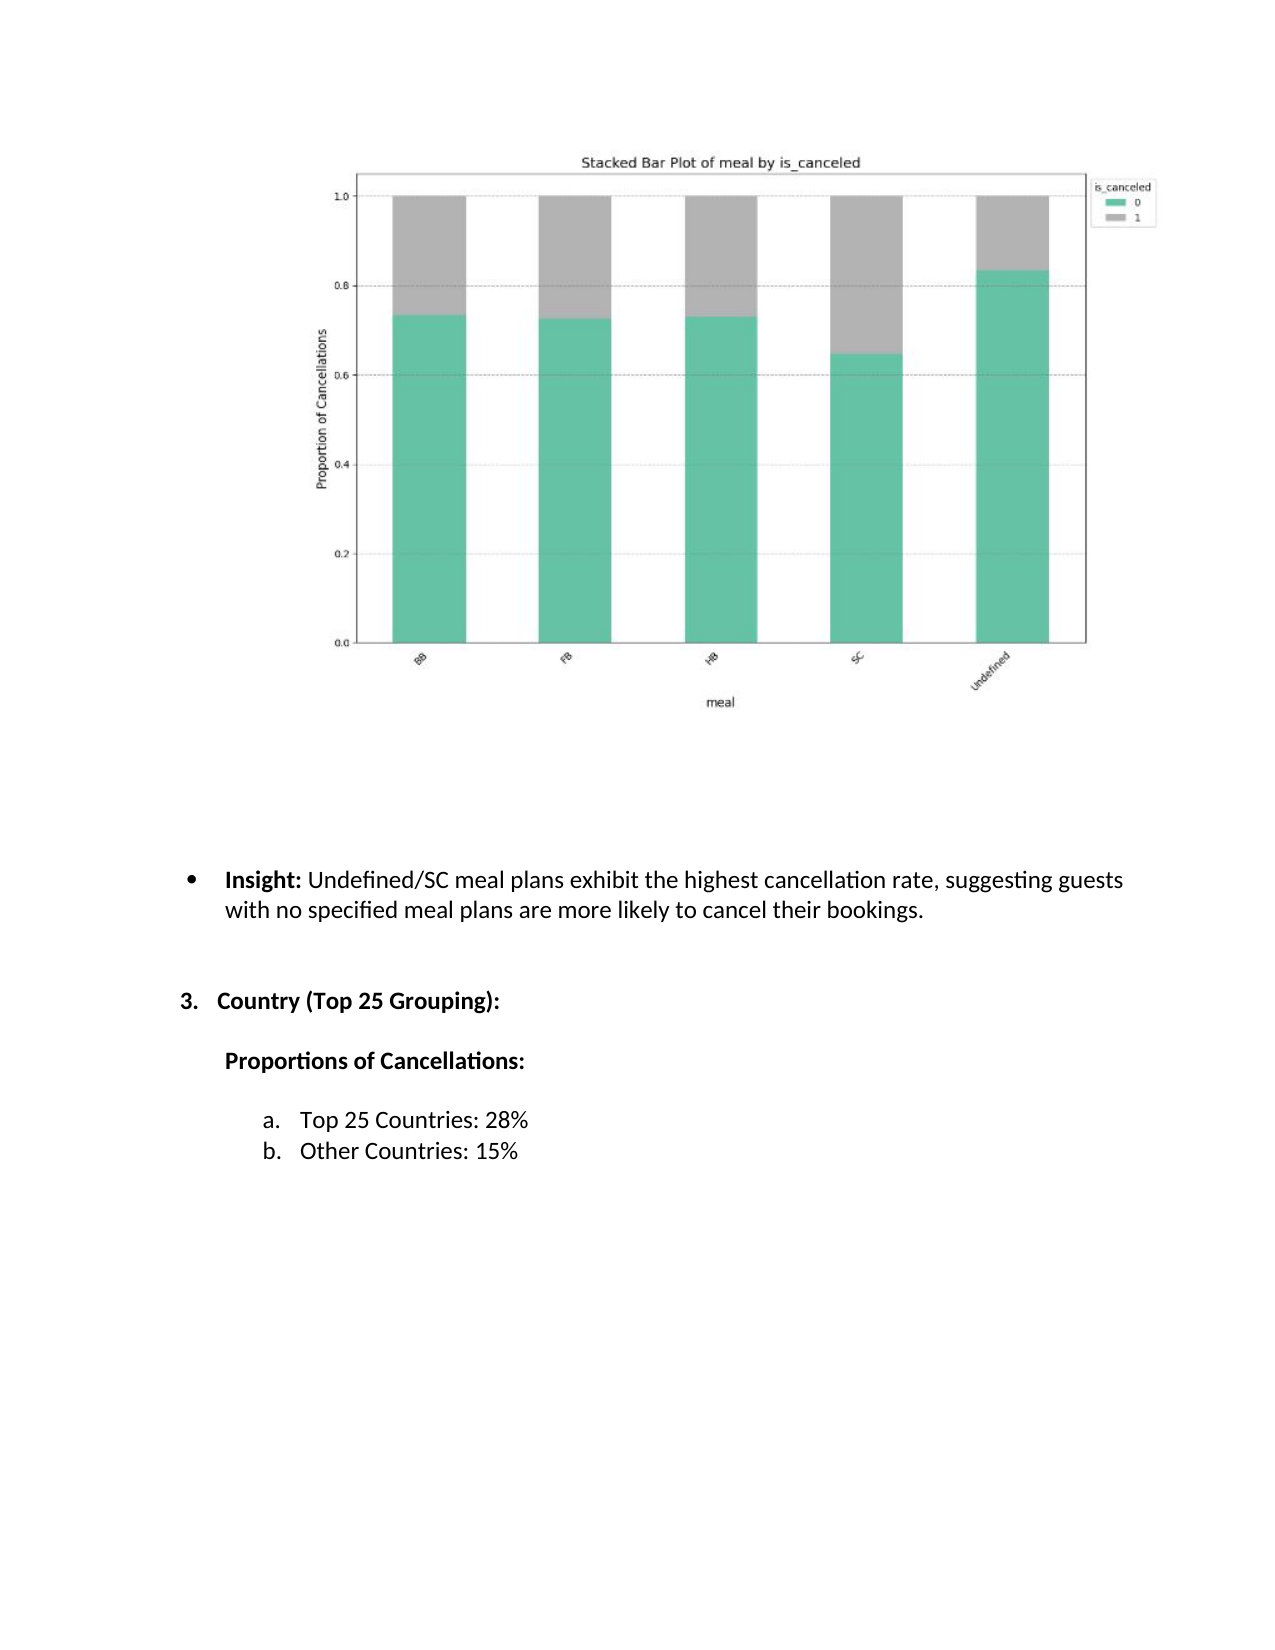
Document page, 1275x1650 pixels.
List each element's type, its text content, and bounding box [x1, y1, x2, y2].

text Proportions of Cancellations: [225, 1045, 1125, 1075]
list Other Countries: 15% [262, 1135, 1125, 1166]
list Insight: Undefined/SC meal plans exhibit the highest cancellation rate, suggesting guests with no specified meal plans are more likely to cancel their bookings. [187, 864, 1125, 925]
picture [300, 150, 1163, 714]
list Top 25 Countries: 28% [262, 1104, 1125, 1135]
list Country (Top 25 Grouping): [179, 985, 1125, 1016]
